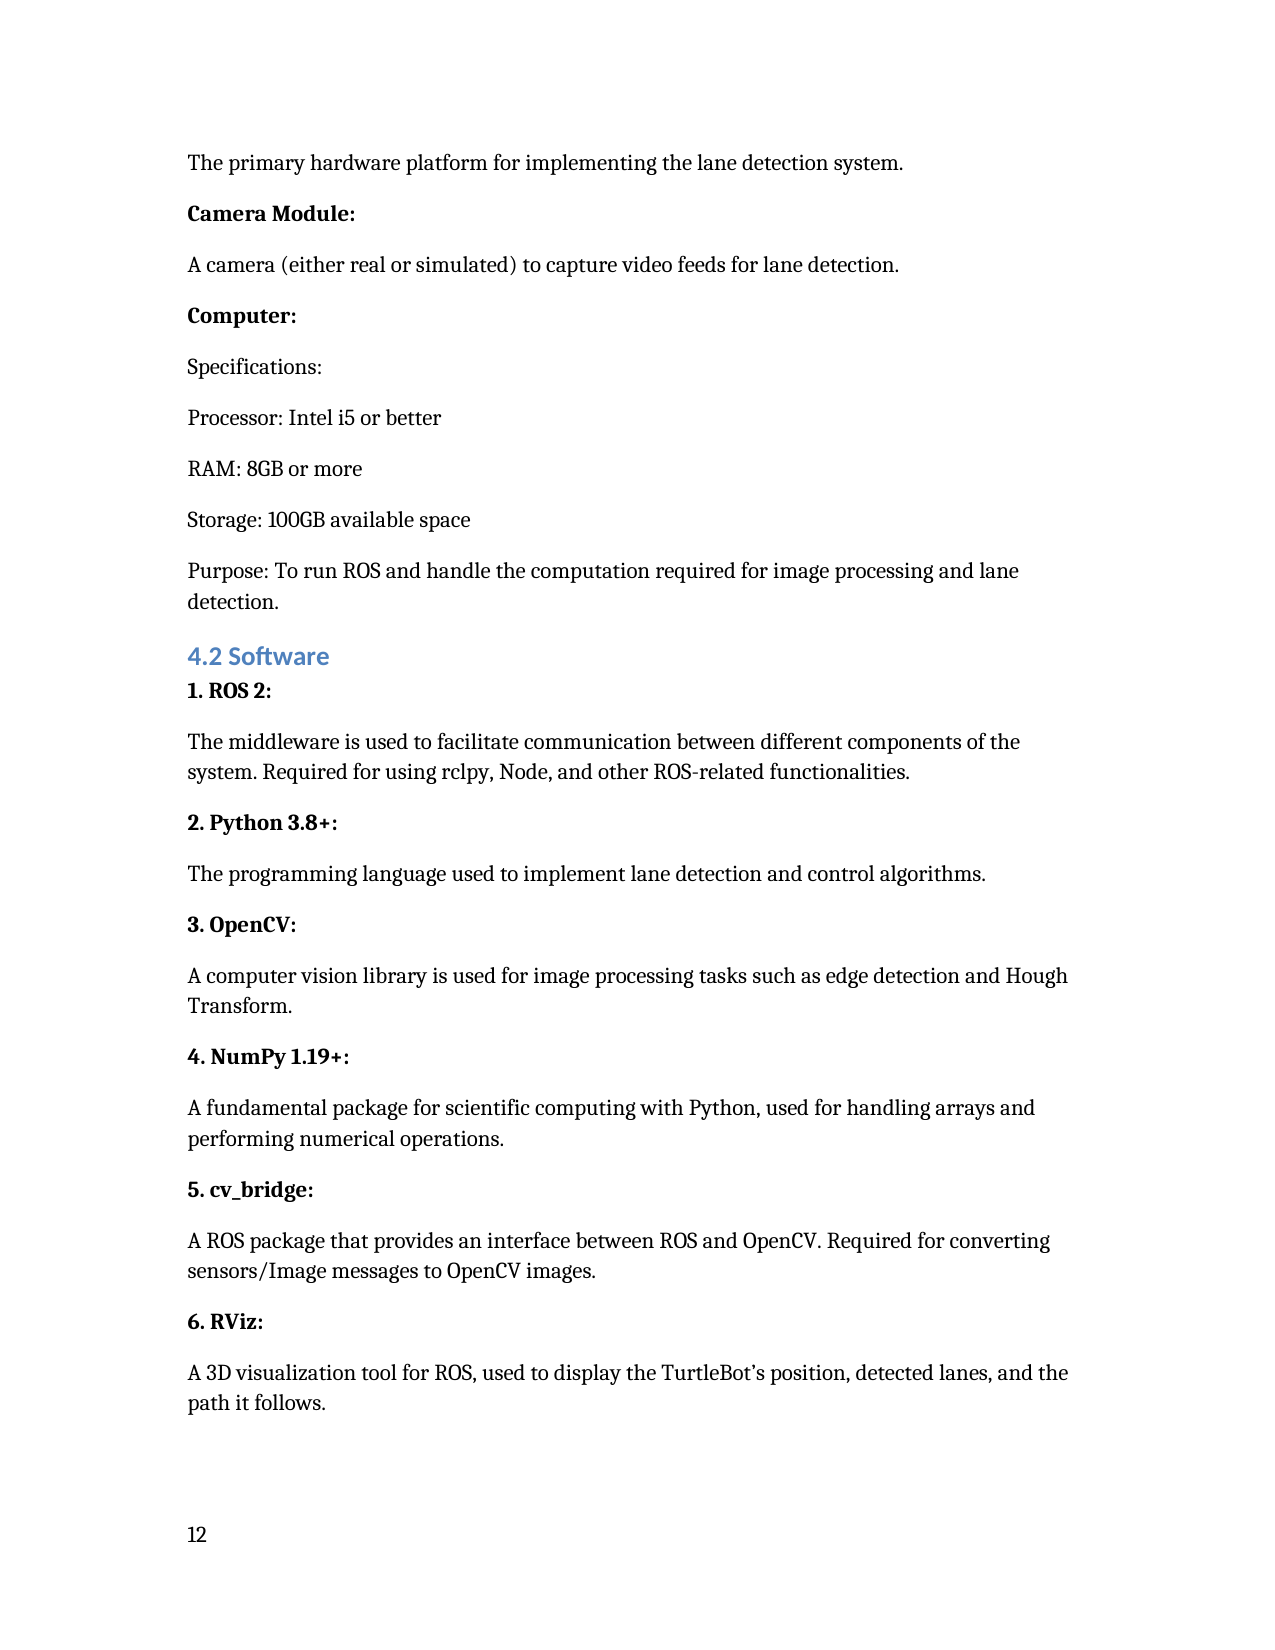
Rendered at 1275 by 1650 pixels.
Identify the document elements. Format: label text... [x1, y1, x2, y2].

text 3. OpenCV: [187, 912, 1087, 938]
text Computer: [187, 303, 1087, 329]
text 2. Python 3.8+: [187, 810, 1087, 836]
text A computer vision library is used for image processing tasks such as edge detection and Hough Transform. [187, 963, 1087, 1019]
text 4. NumPy 1.19+: [187, 1044, 1087, 1071]
text Specifications: [187, 354, 1087, 381]
text The programming language used to implement lane detection and control algorithms. [187, 861, 1087, 887]
text The primary hardware platform for implementing the lane detection system. [187, 150, 1087, 176]
text 1. ROS 2: [187, 677, 1087, 704]
text 5. cv_bridge: [187, 1176, 1087, 1203]
subtitle 4.2 Software [187, 639, 1087, 673]
text Storage: 100GB available space [187, 507, 1087, 534]
text A camera (either real or simulated) to capture video feeds for lane detection. [187, 252, 1087, 278]
text Camera Module: [187, 201, 1087, 227]
text RAM: 8GB or more [187, 456, 1087, 483]
text Purpose: To run ROS and handle the computation required for image processing and lane detection. [187, 558, 1087, 615]
text A fundamental package for scientific computing with Python, used for handling arrays and performing numerical operations. [187, 1095, 1087, 1152]
text Processor: Intel i5 or better [187, 405, 1087, 432]
text A ROS package that provides an interface between ROS and OpenCV. Required for converting sensors/Image messages to OpenCV images. [187, 1227, 1087, 1284]
text A 3D visualization tool for ROS, used to display the TurtleBot’s position, detected lanes, and the path it follows. [187, 1360, 1087, 1416]
text 6. RViz: [187, 1309, 1087, 1335]
text The middleware is used to facilitate communication between different components of the system. Required for using rclpy, Node, and other ROS-related functionalities. [187, 728, 1087, 785]
